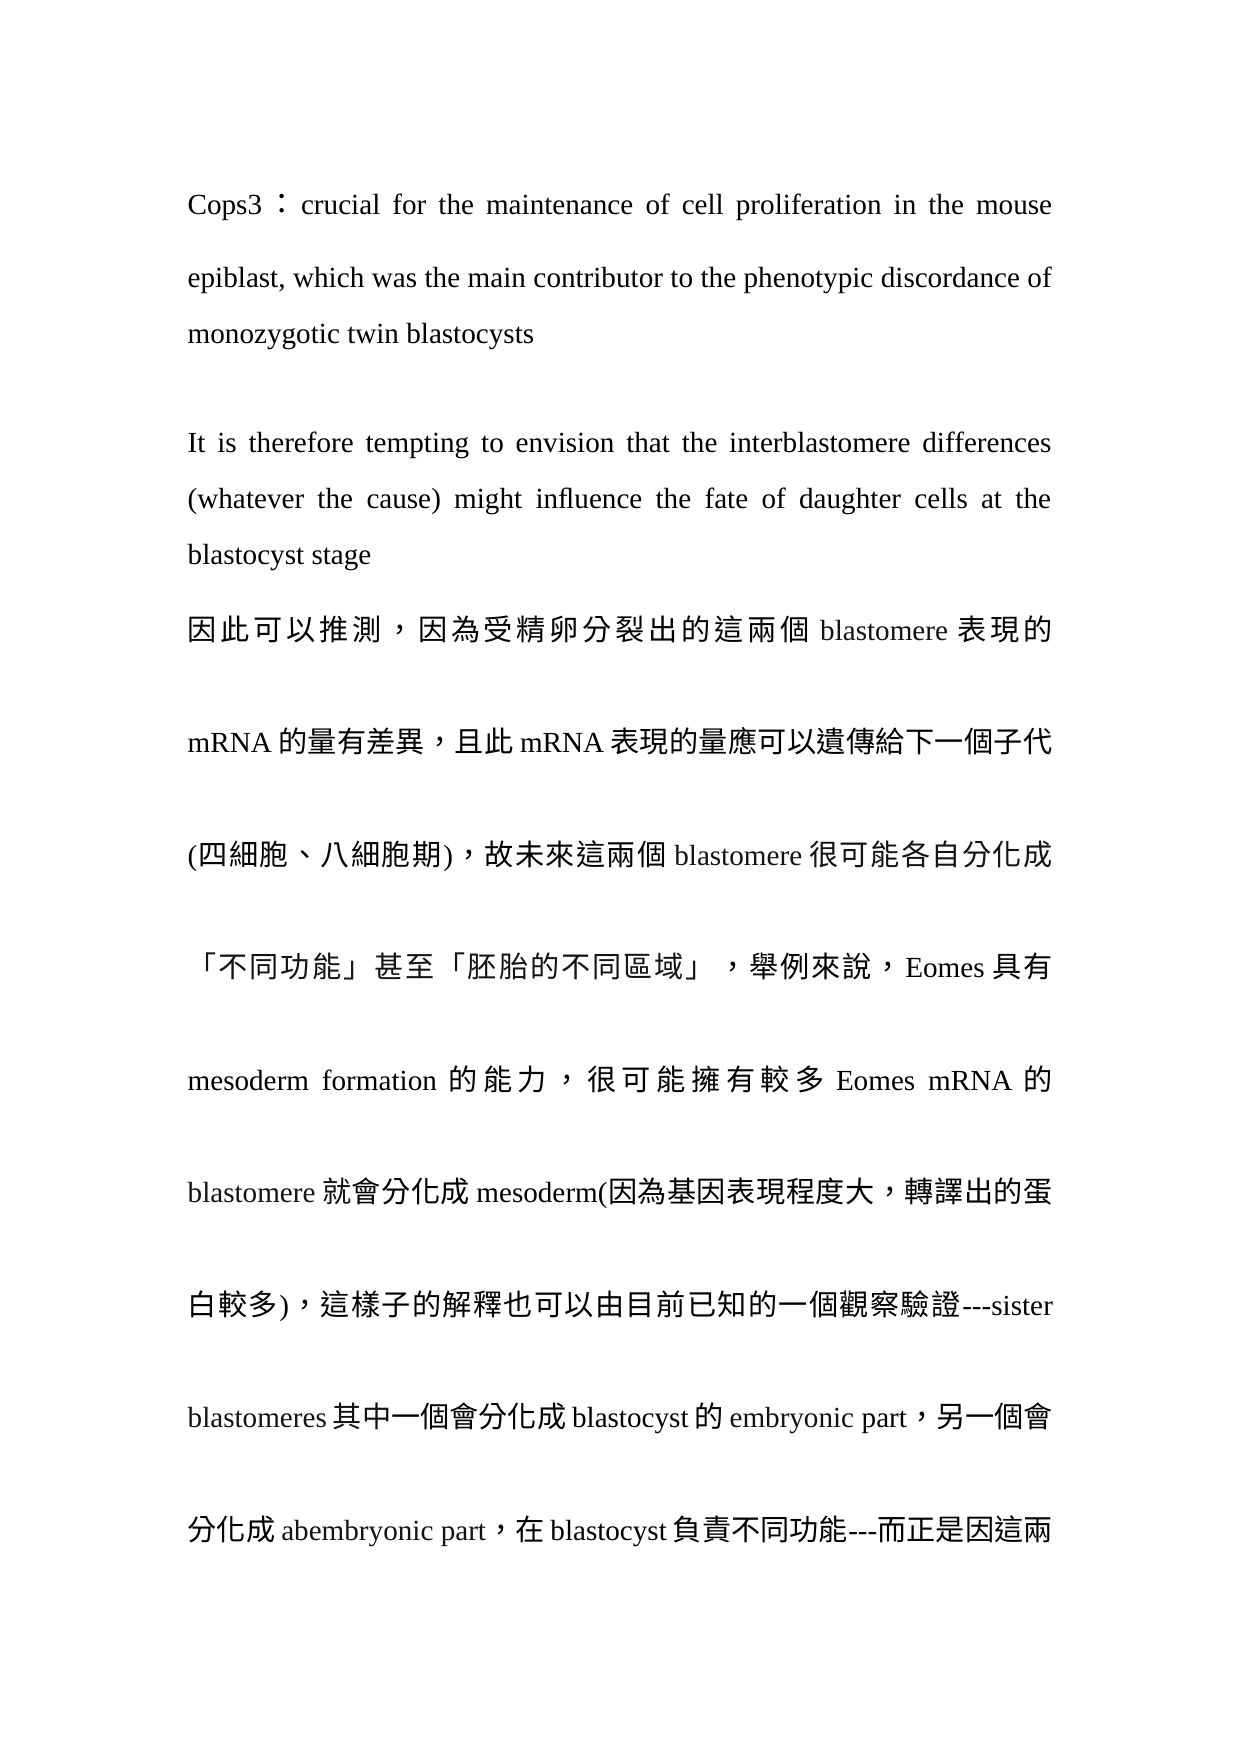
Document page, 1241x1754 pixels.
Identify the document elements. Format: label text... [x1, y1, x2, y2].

text Cops3：crucial for the maintenance of cell proliferation in the mouse epiblast, which was the main contributor to the phenotypic discordance of monozygotic twin blastocysts [187, 164, 1053, 352]
text It is therefore tempting to envision that the interblastomere differences (whatever the cause) might inﬂuence the fate of daughter cells at the blastocyst stage [187, 423, 1053, 573]
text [187, 590, 1053, 1565]
